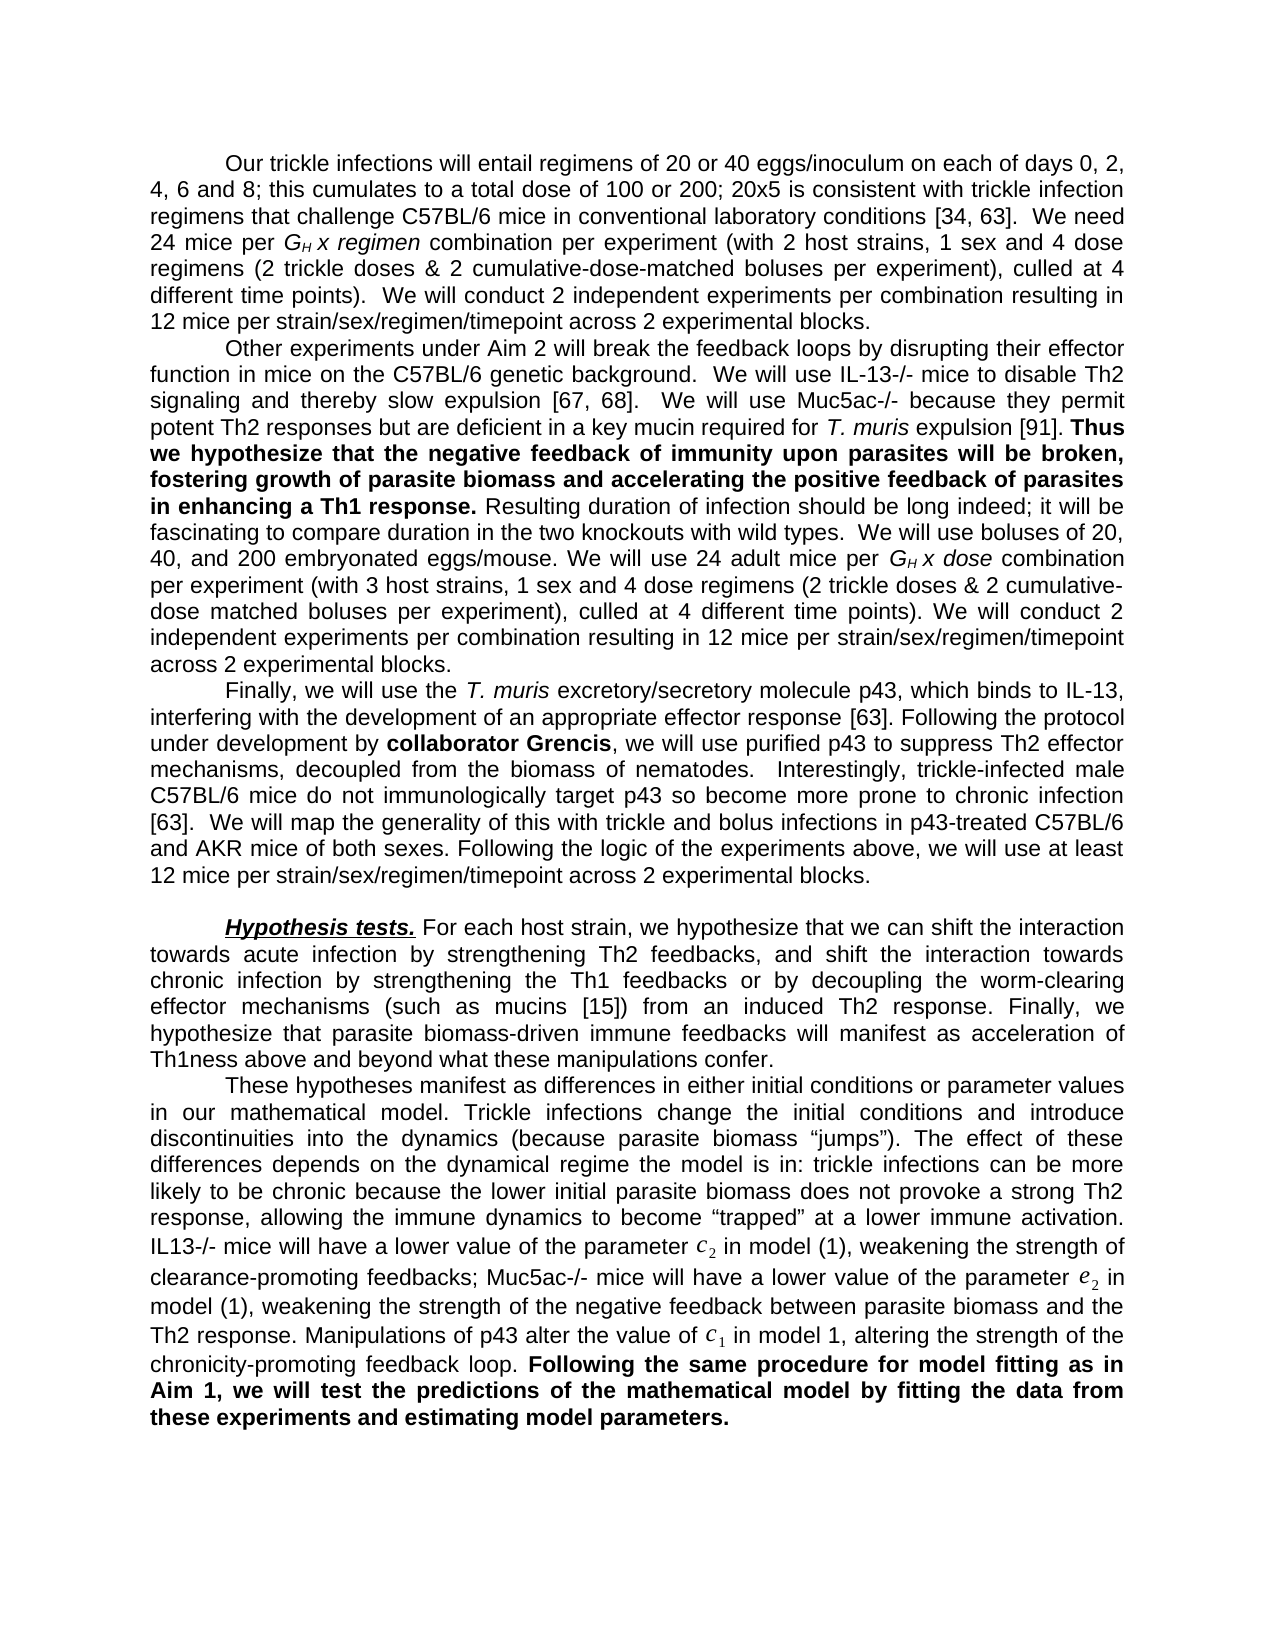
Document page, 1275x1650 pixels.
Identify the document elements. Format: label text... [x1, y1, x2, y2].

text Other experiments under Aim 2 will break the feedback loops by disrupting their effector function in mice on the C57BL/6 genetic background. We will use IL-13-/- mice to disable Th2 signaling and thereby slow expulsion [67, 68]. We will use Muc5ac-/- because they permit potent Th2 responses but are deficient in a key mucin required for T. muris expulsion [91]. Thus we hypothesize that the negative feedback of immunity upon parasites will be broken, fostering growth of parasite biomass and accelerating the positive feedback of parasites in enhancing a Th1 response. Resulting duration of infection should be long indeed; it will be fascinating to compare duration in the two knockouts with wild types. We will use boluses of 20, 40, and 200 embryonated eggs/mouse. We will use 24 adult mice per GH x dose combination per experiment (with 3 host strains, 1 sex and 4 dose regimens (2 trickle doses & 2 cumulative-dose matched boluses per experiment), culled at 4 different time points). We will conduct 2 independent experiments per combination resulting in 12 mice per strain/sex/regimen/timepoint across 2 experimental blocks. [150, 334, 1125, 677]
text Finally, we will use the T. muris excretory/secretory molecule p43, which binds to IL-13, interfering with the development of an appropriate effector response [63]. Following the protocol under development by collaborator Grencis, we will use purified p43 to suppress Th2 effector mechanisms, decoupled from the biomass of nematodes. Interestingly, trickle-infected male C57BL/6 mice do not immunologically target p43 so become more prone to chronic infection [63]. We will map the generality of this with trickle and bolus infections in p43-treated C57BL/6 and AKR mice of both sexes. Following the logic of the experiments above, we will use at least 12 mice per strain/sex/regimen/timepoint across 2 experimental blocks. [150, 677, 1125, 888]
text Our trickle infections will entail regimens of 20 or 40 eggs/inoculum on each of days 0, 2, 4, 6 and 8; this cumulates to a total dose of 100 or 200; 20x5 is consistent with trickle infection regimens that challenge C57BL/6 mice in conventional laboratory conditions [34, 63]. We need 24 mice per GH x regimen combination per experiment (with 2 host strains, 1 sex and 4 dose regimens (2 trickle doses & 2 cumulative-dose-matched boluses per experiment), culled at 4 different time points). We will conduct 2 independent experiments per combination resulting in 12 mice per strain/sex/regimen/timepoint across 2 experimental blocks. [150, 150, 1125, 334]
text Hypothesis tests. For each host strain, we hypothesize that we can shift the interaction towards acute infection by strengthening Th2 feedbacks, and shift the interaction towards chronic infection by strengthening the Th1 feedbacks or by decoupling the worm-clearing effector mechanisms (such as mucins [15]) from an induced Th2 response. Finally, we hypothesize that parasite biomass-driven immune feedbacks will manifest as acceleration of Th1ness above and beyond what these manipulations confer. [150, 914, 1125, 1072]
text These hypotheses manifest as differences in either initial conditions or parameter values in our mathematical model. Trickle infections change the initial conditions and introduce discontinuities into the dynamics (because parasite biomass “jumps”). The effect of these differences depends on the dynamical regime the model is in: trickle infections can be more likely to be chronic because the lower initial parasite biomass does not provoke a strong Th2 response, allowing the immune dynamics to become “trapped” at a lower immune activation. IL13-/- mice will have a lower value of the parameter in model (1), weakening the strength of clearance-promoting feedbacks; Muc5ac-/- mice will have a lower value of the parameter in model (1), weakening the strength of the negative feedback between parasite biomass and the Th2 response. Manipulations of p43 alter the value of in model 1, altering the strength of the chronicity-promoting feedback loop. Following the same procedure for model fitting as in Aim 1, we will test the predictions of the mathematical model by fitting the data from these experiments and estimating model parameters. [150, 1072, 1125, 1430]
